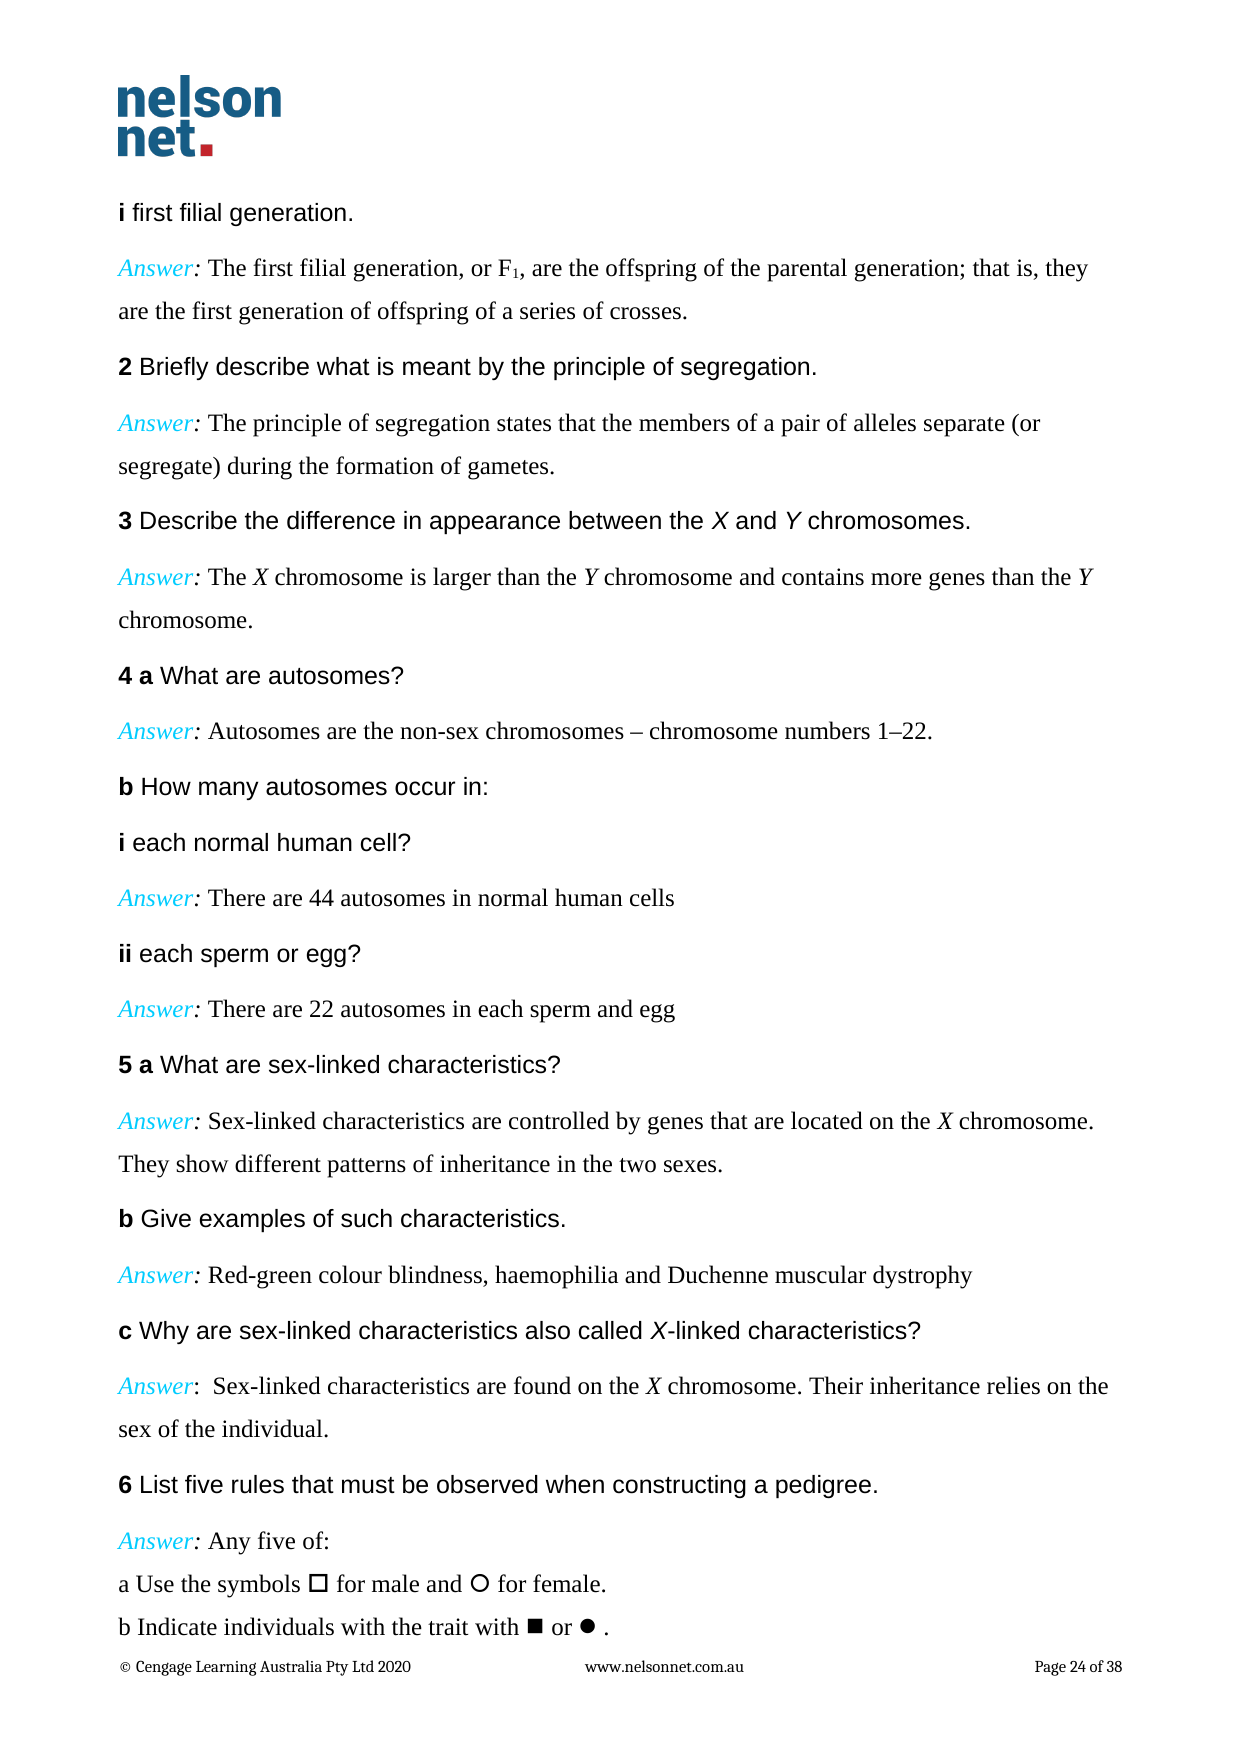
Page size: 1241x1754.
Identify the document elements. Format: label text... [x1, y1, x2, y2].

text i each normal human cell? [118, 828, 1122, 856]
text Answer: Sex-linked characteristics are found on the X chromosome. Their inheritance relies on the sex of the individual. [118, 1371, 1122, 1443]
text 4 a What are autosomes? [118, 661, 1122, 689]
text Answer: Sex-linked characteristics are controlled by genes that are located on the X chromosome. They show different patterns of inheritance in the two sexes. [118, 1106, 1122, 1178]
text b Indicate individuals with the trait with or . [118, 1612, 1122, 1641]
text Answer: Any five of: [118, 1526, 1122, 1554]
text a Use the symbols for male and for female. [118, 1569, 1122, 1598]
text ii each sperm or egg? [118, 939, 1122, 968]
text Answer: There are 22 autosomes in each sperm and egg [118, 994, 1122, 1023]
text Answer: The first filial generation, or F1, are the offspring of the parental generation; that is, they are the first generation of offspring of a series of crosses. [118, 253, 1122, 325]
text c Why are sex-linked characteristics also called X-linked characteristics? [118, 1316, 1122, 1344]
text 6 List five rules that must be observed when constructing a pedigree. [118, 1470, 1122, 1499]
text b How many autosomes occur in: [118, 772, 1122, 801]
text Answer: There are 44 autosomes in normal human cells [118, 883, 1122, 912]
text Answer: The principle of segregation states that the members of a pair of alleles separate (or segregate) during the formation of gametes. [118, 408, 1122, 479]
text Answer: Autosomes are the non-sex chromosomes – chromosome numbers 1–22. [118, 716, 1122, 745]
text 2 Briefly describe what is meant by the principle of segregation. [118, 352, 1122, 381]
text Answer: The X chromosome is larger than the Y chromosome and contains more genes than the Y chromosome. [118, 562, 1122, 634]
text Answer: Red-green colour blindness, haemophilia and Duchenne muscular dystrophy [118, 1260, 1122, 1289]
picture [118, 75, 281, 157]
text 5 a What are sex-linked characteristics? [118, 1050, 1122, 1079]
text 3 Describe the difference in appearance between the X and Y chromosomes. [118, 506, 1122, 535]
text b Give examples of such characteristics. [118, 1204, 1122, 1233]
text i first filial generation. [118, 198, 1122, 226]
